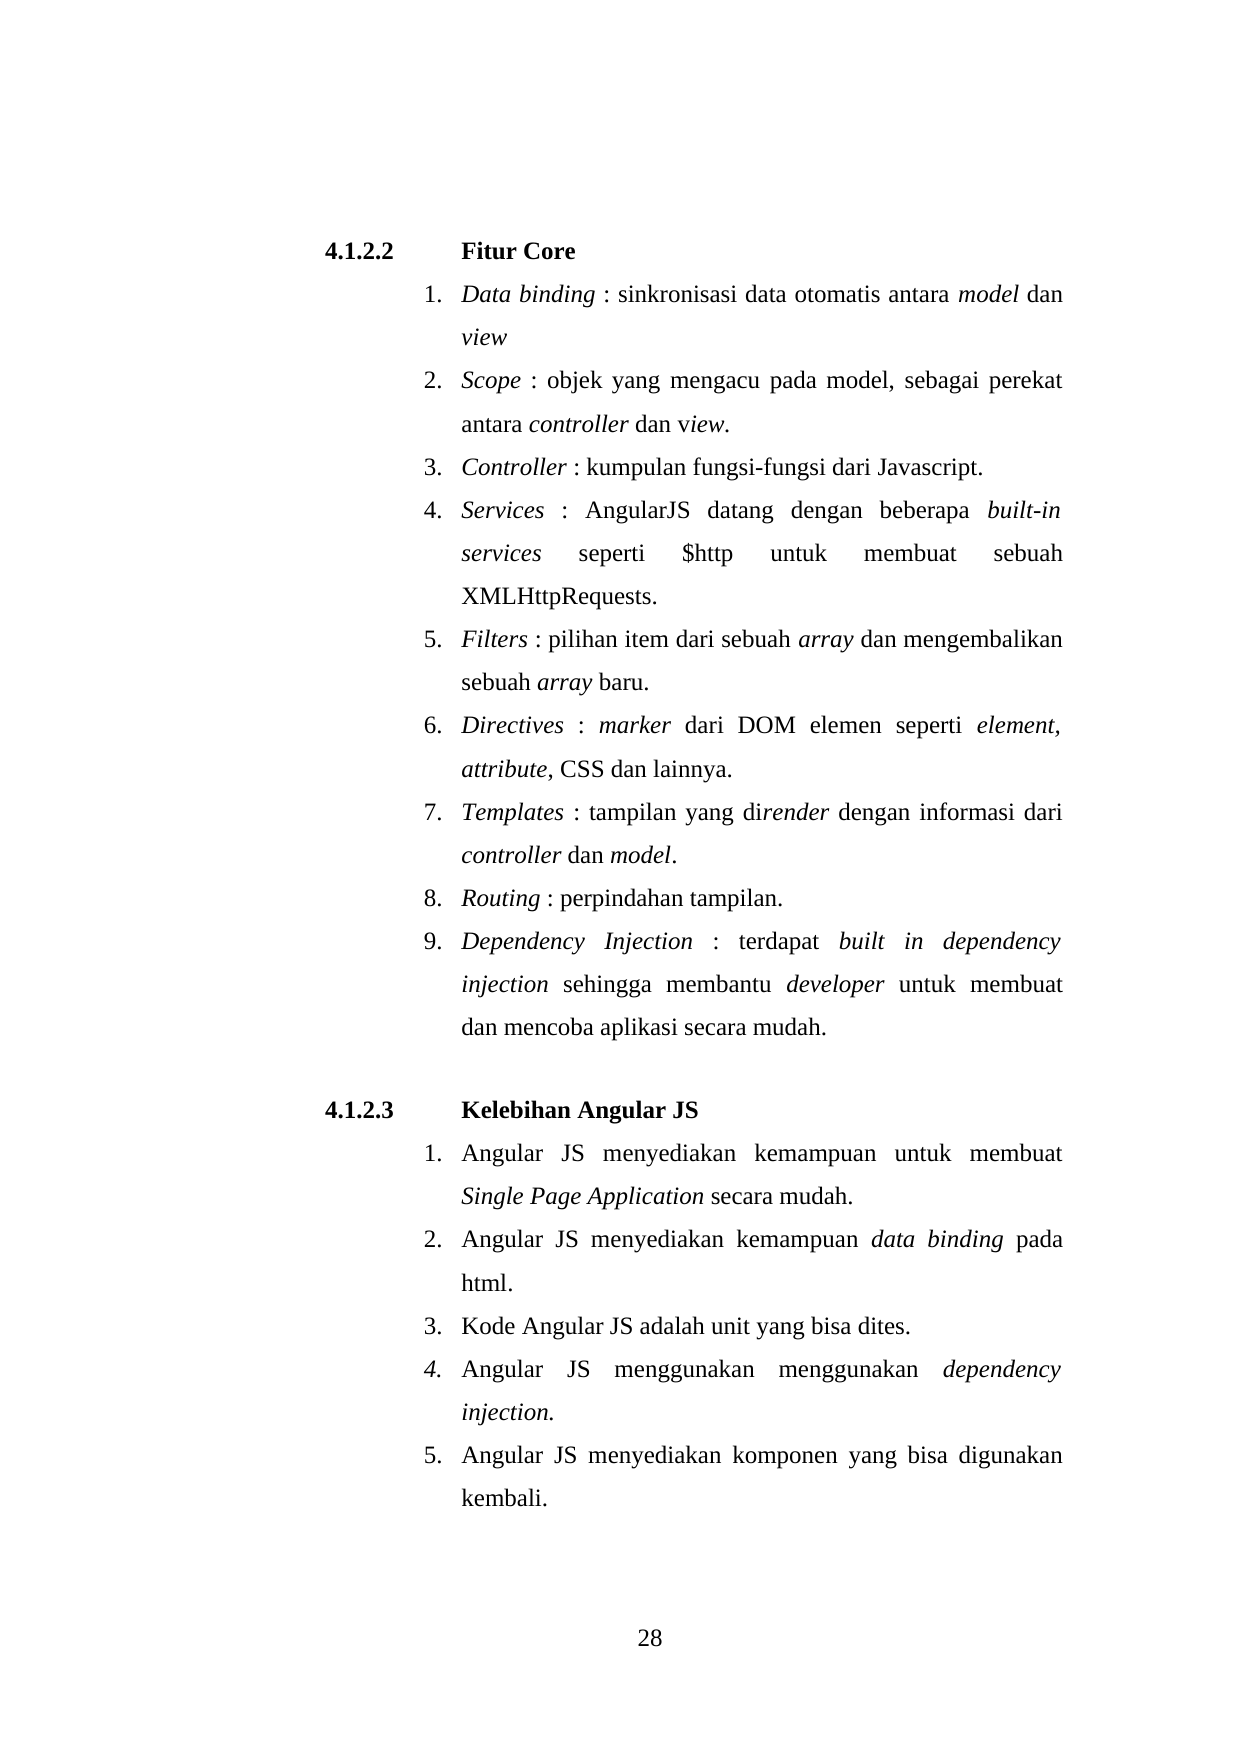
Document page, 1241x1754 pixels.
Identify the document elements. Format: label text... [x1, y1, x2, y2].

list Scope : objek yang mengacu pada model, sebagai perekat antara controller dan view. [424, 366, 1063, 437]
list Angular JS menggunakan menggunakan dependency injection. [424, 1354, 1063, 1426]
subtitle Fitur Core [325, 236, 1063, 265]
list Angular JS menyediakan kemampuan data binding pada html. [424, 1224, 1063, 1296]
list Filters : pilihan item dari sebuah array dan mengembalikan sebuah array baru. [424, 624, 1063, 696]
subtitle Kelebihan Angular JS [325, 1095, 1063, 1124]
list Angular JS menyediakan kemampuan untuk membuat Single Page Application secara mudah. [424, 1138, 1063, 1210]
list Services : AngularJS datang dengan beberapa built-in services seperti $http untuk membuat sebuah XMLHttpRequests. [424, 495, 1063, 610]
list Directives : marker dari DOM elemen seperti element, attribute, CSS dan lainnya. [424, 711, 1063, 782]
list Angular JS menyediakan komponen yang bisa digunakan kembali. [424, 1440, 1063, 1512]
list Routing : perpindahan tampilan. [424, 883, 1063, 912]
list Kode Angular JS adalah unit yang bisa dites. [424, 1311, 1063, 1339]
list Templates : tampilan yang dirender dengan informasi dari controller dan model. [424, 797, 1063, 869]
list Dependency Injection : terdapat built in dependency injection sehingga membantu developer untuk membuat dan mencoba aplikasi secara mudah. [424, 926, 1063, 1041]
list Data binding : sinkronisasi data otomatis antara model dan view [424, 279, 1063, 351]
list Controller : kumpulan fungsi-fungsi dari Javascript. [424, 452, 1063, 481]
